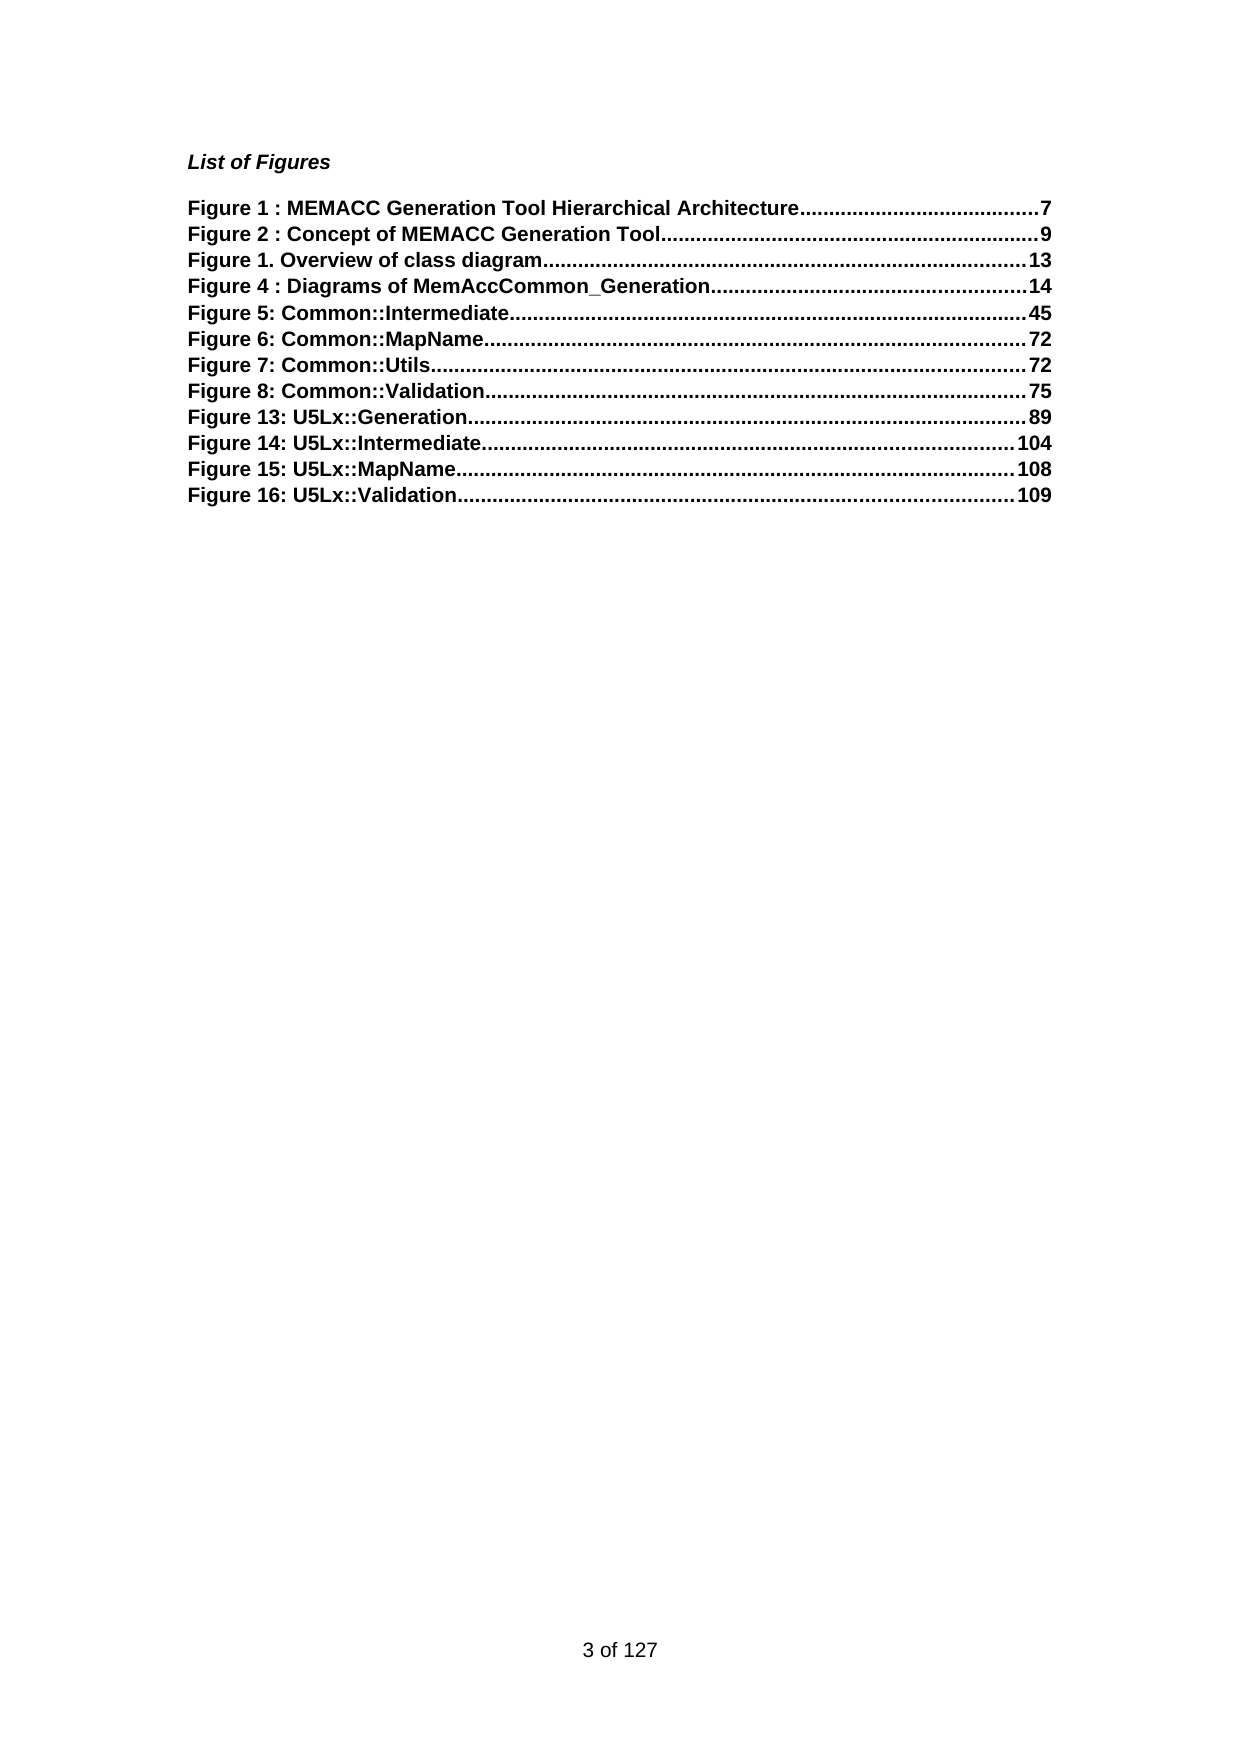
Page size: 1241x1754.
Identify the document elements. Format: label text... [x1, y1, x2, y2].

text Figure 1. Overview of class diagram 13 [187, 248, 1053, 272]
text Figure 16: U5Lx::Validation 109 [187, 483, 1053, 507]
text Figure 6: Common::MapName 72 [187, 326, 1053, 350]
text Figure 8: Common::Validation 75 [187, 378, 1053, 402]
text Figure 5: Common::Intermediate 45 [187, 300, 1053, 324]
text Figure 13: U5Lx::Generation 89 [187, 404, 1053, 428]
text Figure 15: U5Lx::MapName 108 [187, 457, 1053, 481]
text Figure 14: U5Lx::Intermediate 104 [187, 431, 1053, 454]
text Figure 4 : Diagrams of MemAccCommon_Generation 14 [187, 274, 1053, 298]
text Figure 2 : Concept of MEMACC Generation Tool 9 [187, 222, 1053, 246]
text Figure 7: Common::Utils 72 [187, 352, 1053, 376]
text List of Figures [187, 150, 1053, 174]
text Figure 1 : MEMACC Generation Tool Hierarchical Architecture 7 [187, 196, 1053, 220]
